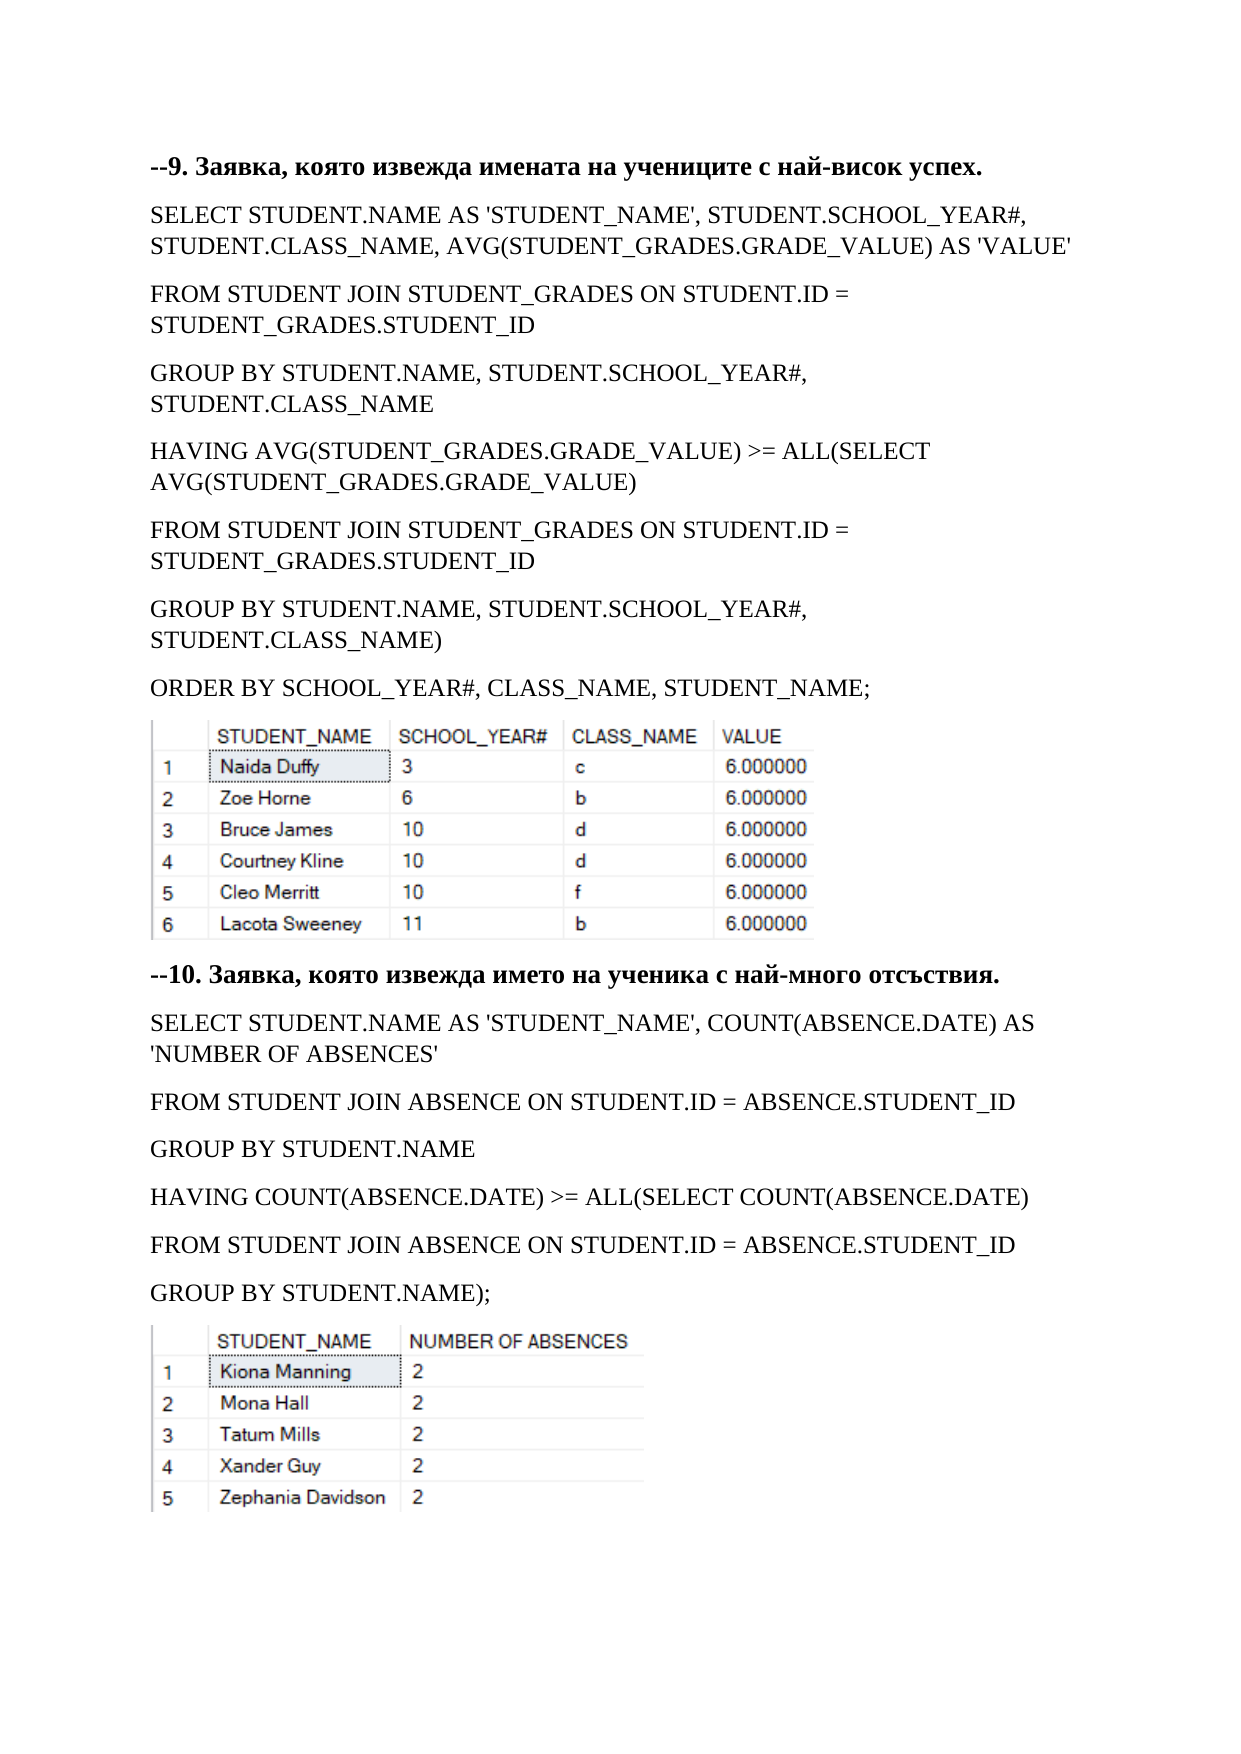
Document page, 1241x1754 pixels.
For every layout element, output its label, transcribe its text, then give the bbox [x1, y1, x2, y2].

text HAVING COUNT(ABSENCE.DATE) >= ALL(SELECT COUNT(ABSENCE.DATE) [150, 1182, 1090, 1211]
text GROUP BY STUDENT.NAME, STUDENT.SCHOOL_YEAR#, STUDENT.CLASS_NAME [150, 358, 1090, 417]
picture [150, 1325, 644, 1512]
text FROM STUDENT JOIN ABSENCE ON STUDENT.ID = ABSENCE.STUDENT_ID [150, 1230, 1090, 1259]
text ORDER BY SCHOOL_YEAR#, CLASS_NAME, STUDENT_NAME; [150, 673, 1090, 701]
text HAVING AVG(STUDENT_GRADES.GRADE_VALUE) >= ALL(SELECT AVG(STUDENT_GRADES.GRADE_VALUE) [150, 436, 1090, 496]
text SELECT STUDENT.NAME AS 'STUDENT_NAME', COUNT(ABSENCE.DATE) AS 'NUMBER OF ABSENCES' [150, 1008, 1090, 1068]
picture [150, 720, 814, 940]
text GROUP BY STUDENT.NAME [150, 1134, 1090, 1163]
text FROM STUDENT JOIN ABSENCE ON STUDENT.ID = ABSENCE.STUDENT_ID [150, 1087, 1090, 1116]
text GROUP BY STUDENT.NAME); [150, 1278, 1090, 1306]
text FROM STUDENT JOIN STUDENT_GRADES ON STUDENT.ID = STUDENT_GRADES.STUDENT_ID [150, 279, 1090, 339]
text --10. Заявка, която извежда името на ученика с най-много отсъствия. [150, 958, 1090, 989]
text SELECT STUDENT.NAME AS 'STUDENT_NAME', STUDENT.SCHOOL_YEAR#, STUDENT.CLASS_NAME, AVG(STUDENT_GRADES.GRADE_VALUE) AS 'VALUE' [150, 200, 1090, 260]
text --9. Заявка, която извежда имената на учениците с най-висок успех. [150, 150, 1090, 181]
text FROM STUDENT JOIN STUDENT_GRADES ON STUDENT.ID = STUDENT_GRADES.STUDENT_ID [150, 515, 1090, 575]
text GROUP BY STUDENT.NAME, STUDENT.SCHOOL_YEAR#, STUDENT.CLASS_NAME) [150, 594, 1090, 654]
